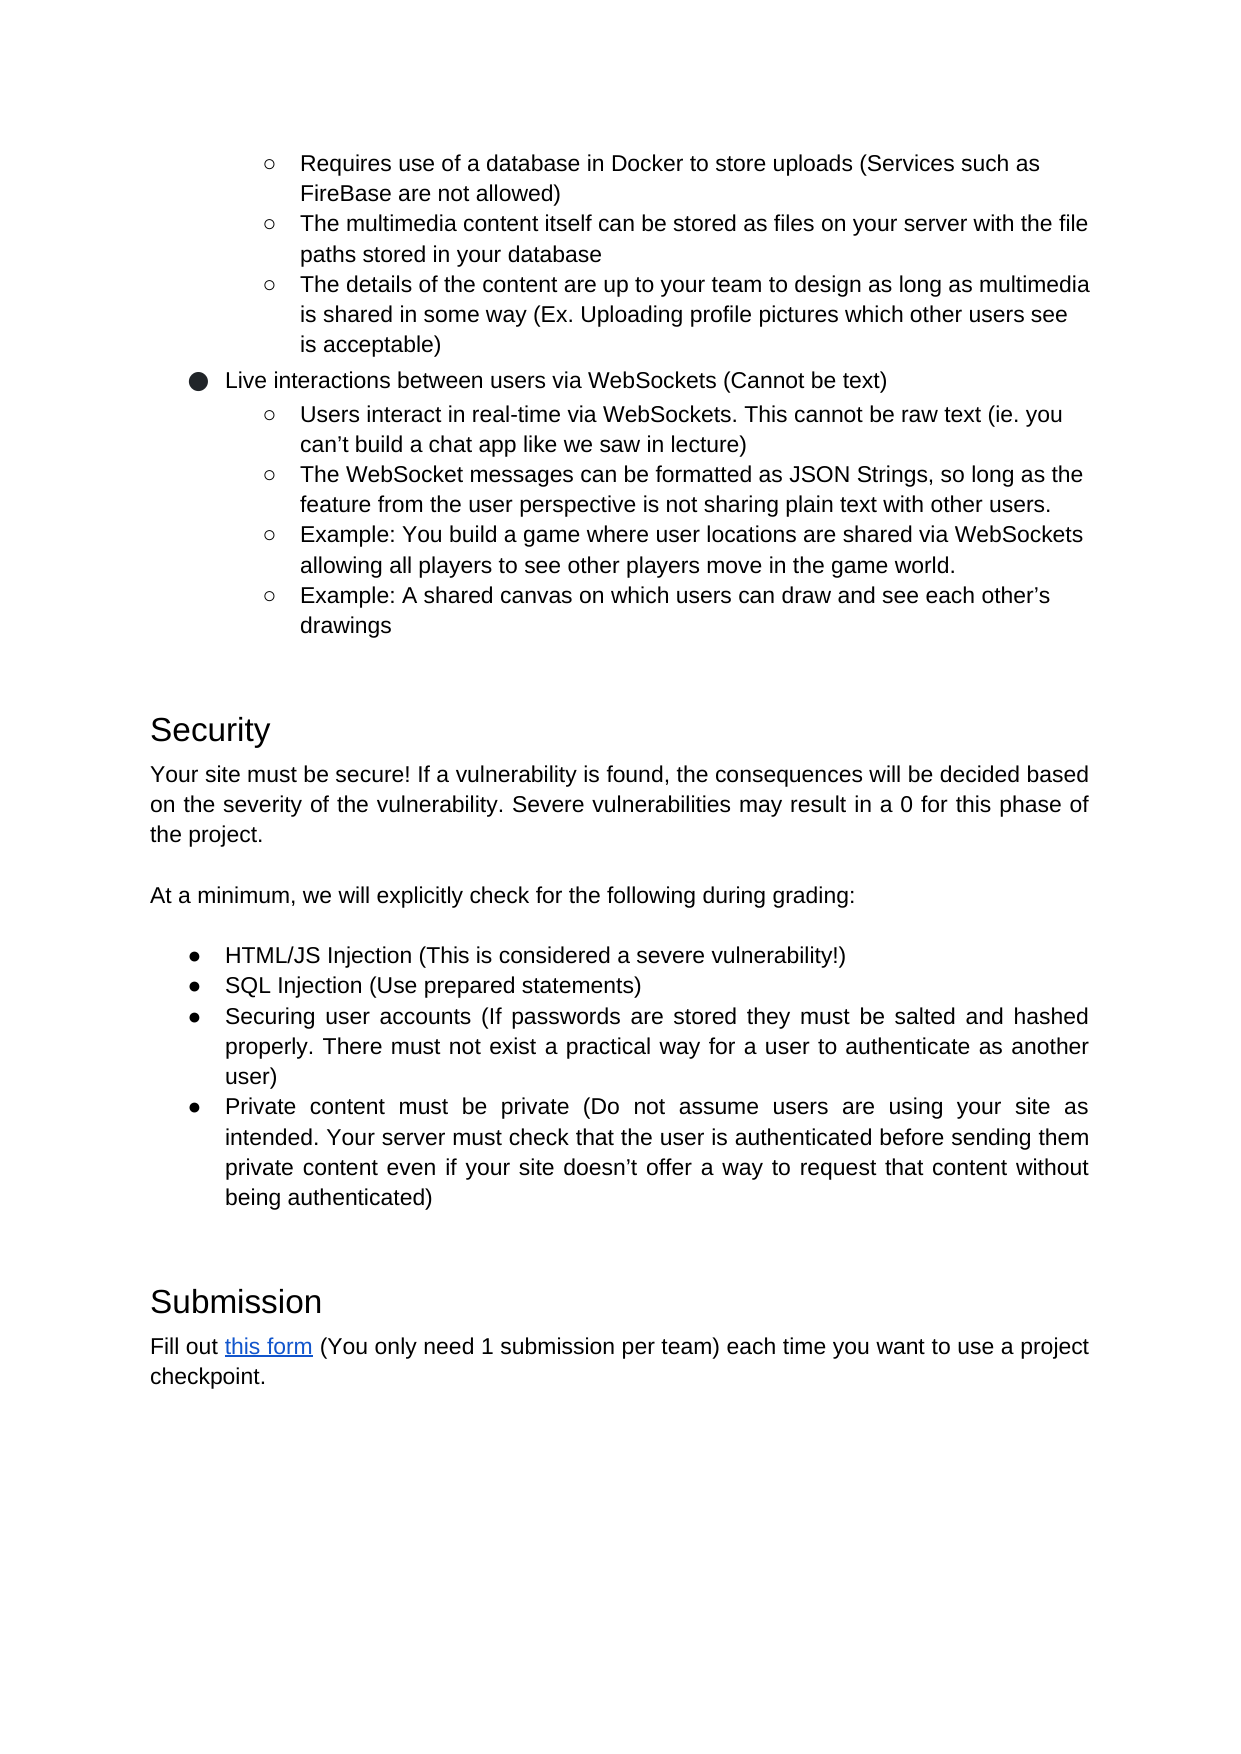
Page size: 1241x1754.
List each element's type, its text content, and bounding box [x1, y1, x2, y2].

list Private content must be private (Do not assume users are using your site as intended. Your server must check that the user is authenticated before sending them private content even if your site doesn’t offer a way to request that content without being authenticated) [187, 1093, 1090, 1210]
list The WebSocket messages can be formatted as JSON Strings, so long as the feature from the user perspective is not sharing plain text with other users. [262, 461, 1090, 518]
list Live interactions between users via WebSockets (Cannot be text) [187, 361, 1090, 396]
list The multimedia content itself can be stored as files on your server with the file paths stored in your database [262, 210, 1090, 267]
subtitle Submission [150, 1282, 1090, 1320]
text Fill out this form (You only need 1 submission per team) each time you want to use a project checkpoint. [150, 1333, 1090, 1389]
list HTML/JS Injection (This is considered a severe vulnerability!) [187, 942, 1090, 968]
list Example: You build a game where user locations are shared via WebSockets allowing all players to see other players move in the game world. [262, 521, 1090, 578]
text At a minimum, we will explicitly check for the following during grading: [150, 882, 1090, 908]
list Users interact in real-time via WebSockets. This cannot be raw text (ie. you can’t build a chat app like we saw in lecture) [262, 401, 1090, 457]
text Your site must be secure! If a vulnerability is found, the consequences will be decided based on the severity of the vulnerability. Severe vulnerabilities may result in a 0 for this phase of the project. [150, 761, 1090, 848]
list Example: A shared canvas on which users can draw and see each other’s drawings [262, 582, 1090, 638]
list Requires use of a database in Docker to store uploads (Services such as FireBase are not allowed) [262, 150, 1090, 207]
subtitle Security [150, 710, 1090, 748]
list The details of the content are up to your team to design as long as multimedia is shared in some way (Ex. Uploading profile pictures which other users see is acceptable) [262, 271, 1090, 358]
list SQL Injection (Use prepared statements) [187, 972, 1090, 999]
list Securing user accounts (If passwords are stored they must be salted and hashed properly. There must not exist a practical way for a user to authenticate as another user) [187, 1003, 1090, 1089]
